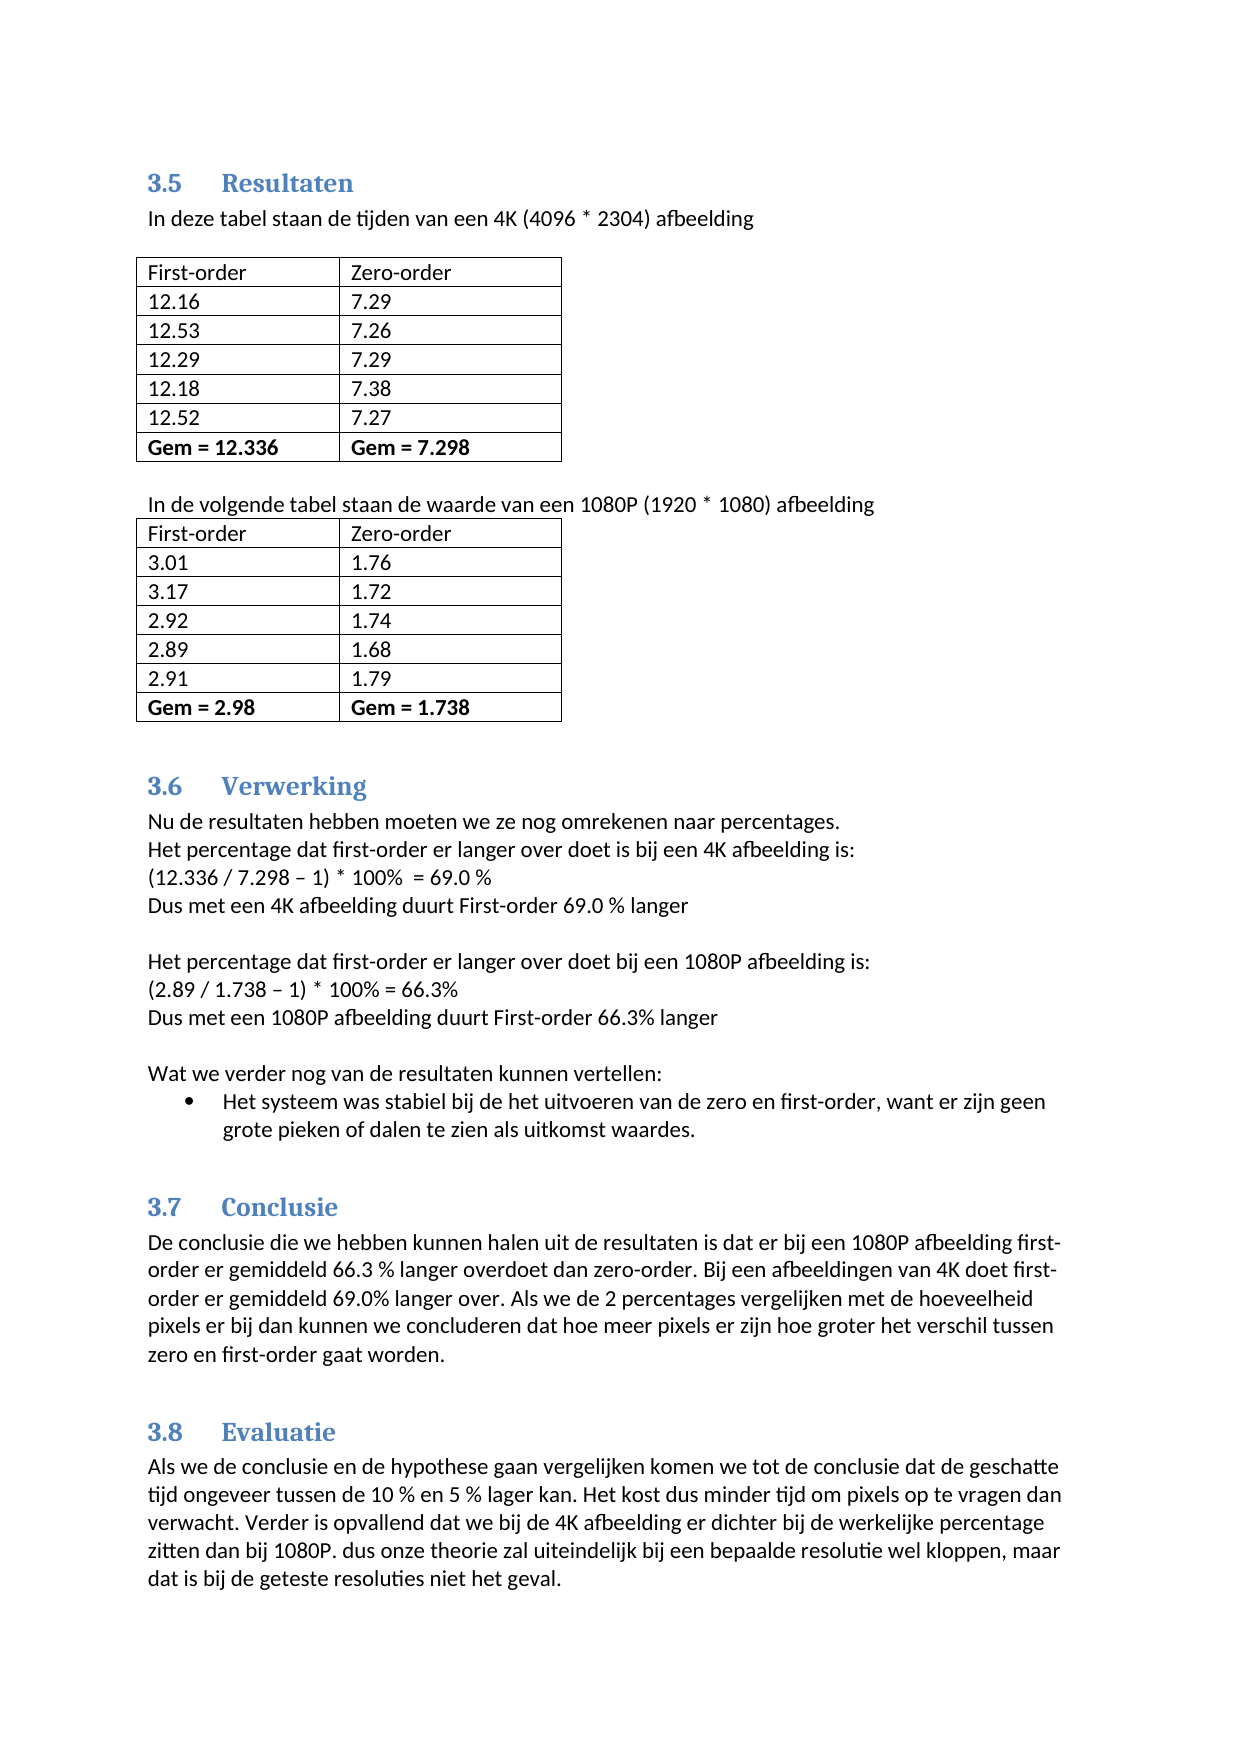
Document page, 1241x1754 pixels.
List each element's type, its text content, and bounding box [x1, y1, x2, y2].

table_cell 1.72 [340, 577, 561, 605]
table_header First-order [137, 519, 339, 547]
table_cell 12.29 [137, 345, 339, 373]
table_cell 7.29 [340, 287, 561, 315]
text In de volgende tabel staan de waarde van een 1080P (1920 * 1080) afbeelding [148, 490, 1093, 518]
text Het percentage dat first-order er langer over doet bij een 1080P afbeelding is: [148, 947, 1093, 975]
table_cell 1.68 [340, 635, 561, 663]
subtitle 3.7 Conclusie [148, 1192, 1093, 1223]
table_cell 1.74 [340, 606, 561, 634]
table_cell Gem = 7.298 [340, 433, 561, 461]
list Het systeem was stabiel bij de het uitvoeren van de zero en first-order, want er zijn geen grote pieken of dalen te zien als uitkomst waardes. [185, 1087, 1093, 1143]
table_cell 2.91 [137, 664, 339, 692]
table_cell Gem = 12.336 [137, 433, 339, 461]
table_cell Gem = 2.98 [137, 693, 339, 721]
table_cell 7.29 [340, 345, 561, 373]
text Nu de resultaten hebben moeten we ze nog omrekenen naar percentages. [148, 807, 1093, 835]
table_cell 12.52 [137, 404, 339, 432]
table_cell 3.01 [137, 548, 339, 576]
table_header First-order [137, 258, 339, 286]
table_header Zero-order [340, 519, 561, 547]
table_cell 1.79 [340, 664, 561, 692]
table_cell 3.17 [137, 577, 339, 605]
text Wat we verder nog van de resultaten kunnen vertellen: [148, 1059, 1093, 1087]
subtitle 3.8 Evaluatie [148, 1417, 1093, 1448]
table_cell 12.16 [137, 287, 339, 315]
table_cell Gem = 1.738 [340, 693, 561, 721]
table_cell 1.76 [340, 548, 561, 576]
table_cell 2.89 [137, 635, 339, 663]
table_cell 7.38 [340, 375, 561, 402]
table_header Zero-order [340, 258, 561, 286]
table_cell 12.18 [137, 375, 339, 402]
text De conclusie die we hebben kunnen halen uit de resultaten is dat er bij een 1080P afbeelding first-order er gemiddeld 66.3 % langer overdoet dan zero-order. Bij een afbeeldingen van 4K doet first-order er gemiddeld 69.0% langer over. Als we de 2 percentages vergelijken met de hoeveelheid pixels er bij dan kunnen we concluderen dat hoe meer pixels er zijn hoe groter het verschil tussen zero en first-order gaat worden. [148, 1228, 1093, 1368]
text (12.336 / 7.298 – 1) * 100% = 69.0 % [148, 863, 1093, 891]
text Dus met een 4K afbeelding duurt First-order 69.0 % langer [148, 891, 1093, 919]
subtitle 3.5 Resultaten [148, 168, 1093, 199]
text (2.89 / 1.738 – 1) * 100% = 66.3% [148, 975, 1093, 1003]
table_cell 7.27 [340, 404, 561, 432]
text Als we de conclusie en de hypothese gaan vergelijken komen we tot de conclusie dat de geschatte tijd ongeveer tussen de 10 % en 5 % lager kan. Het kost dus minder tijd om pixels op te vragen dan verwacht. Verder is opvallend dat we bij de 4K afbeelding er dichter bij de werkelijke percentage zitten dan bij 1080P. dus onze theorie zal uiteindelijk bij een bepaalde resolutie wel kloppen, maar dat is bij de geteste resoluties niet het geval. [148, 1452, 1093, 1592]
text In deze tabel staan de tijden van een 4K (4096 * 2304) afbeelding [148, 204, 1093, 232]
text Dus met een 1080P afbeelding duurt First-order 66.3% langer [148, 1003, 1093, 1031]
table_cell 2.92 [137, 606, 339, 634]
subtitle 3.6 Verwerking [148, 771, 1093, 802]
table_cell 12.53 [137, 316, 339, 344]
text Het percentage dat first-order er langer over doet is bij een 4K afbeelding is: [148, 835, 1093, 863]
table_cell 7.26 [340, 316, 561, 344]
